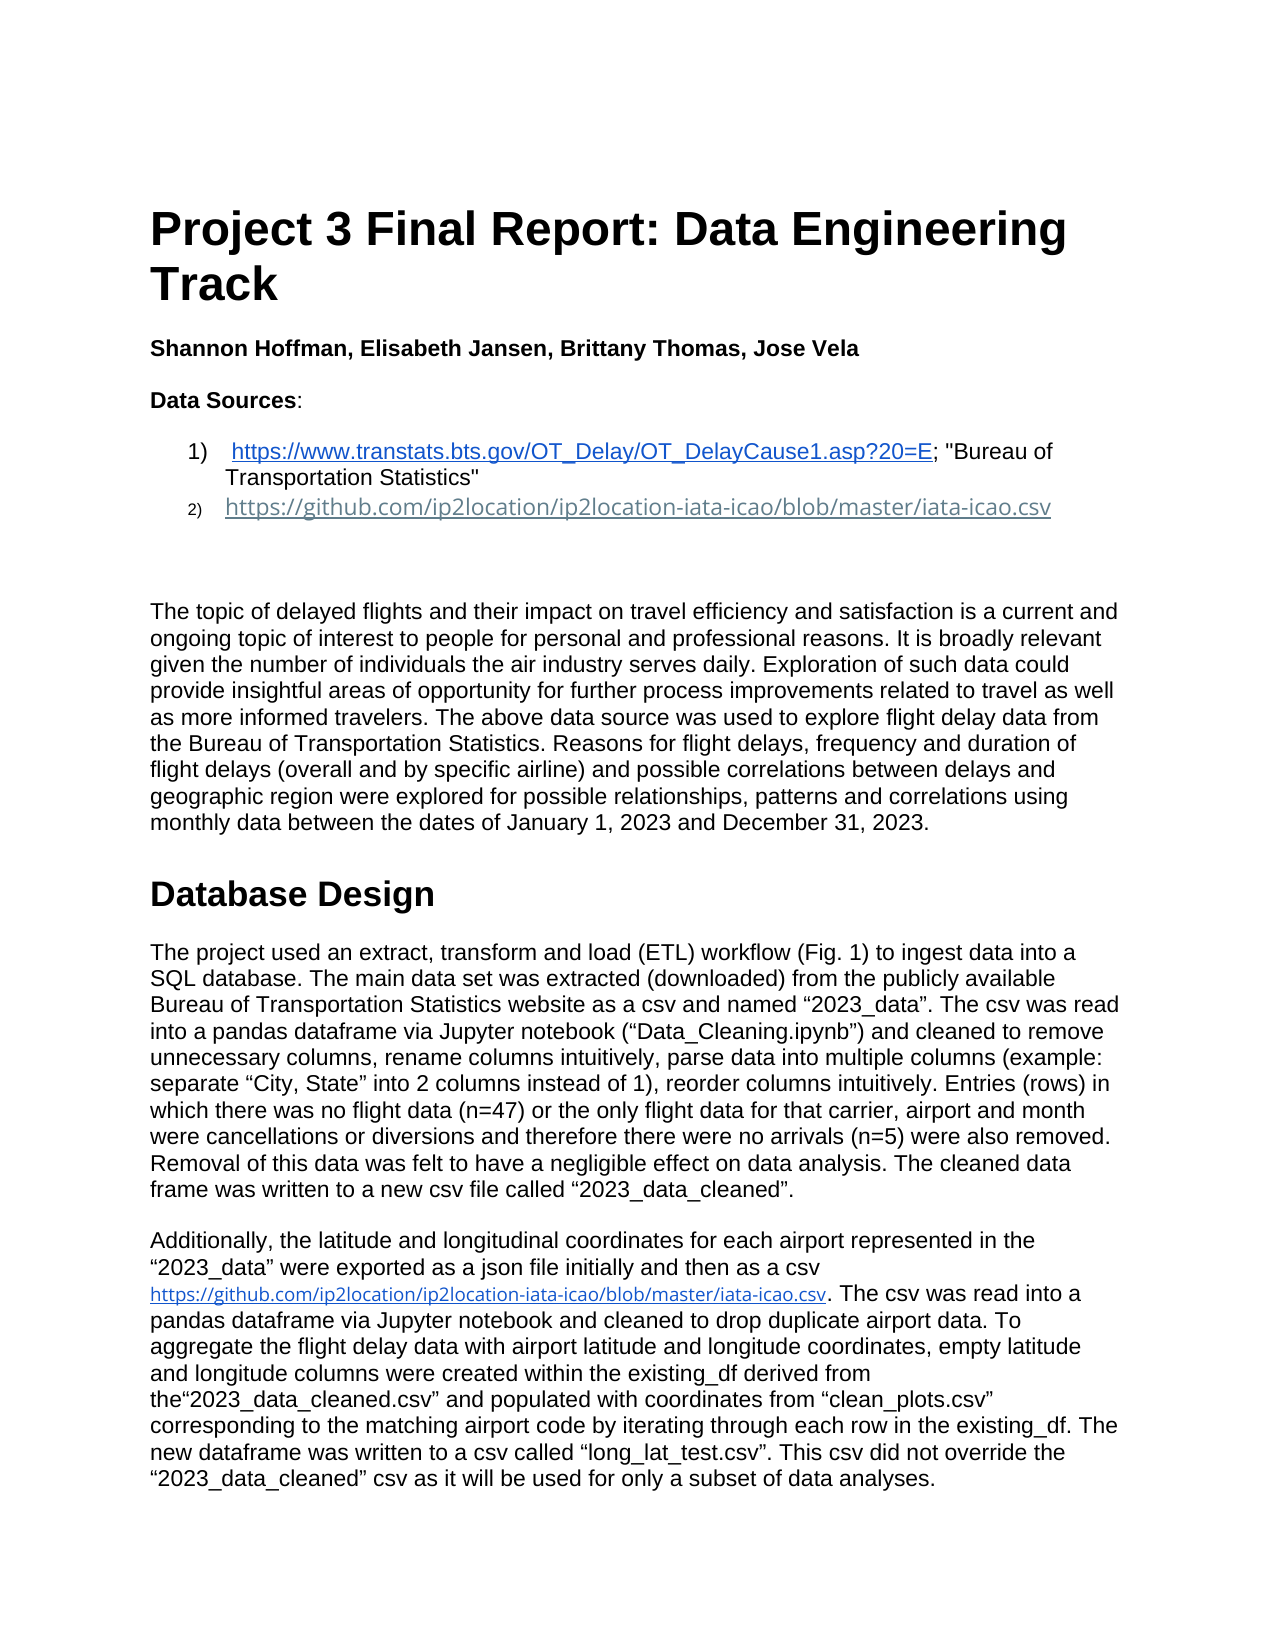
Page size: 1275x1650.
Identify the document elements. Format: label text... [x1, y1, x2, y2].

list https://www.transtats.bts.gov/OT_Delay/OT_DelayCause1.asp?20=E; "Bureau of Transportation Statistics" [187, 438, 1125, 491]
list https://github.com/ip2location/ip2location-iata-icao/blob/master/iata-icao.csv [187, 491, 1125, 522]
text Data Sources: [150, 387, 1125, 413]
text Additionally, the latitude and longitudinal coordinates for each airport represented in the “2023_data” were exported as a json file initially and then as a csv https://github.com/ip2location/ip2location-iata-icao/blob/master/iata-icao.csv. The csv was read into a pandas dataframe via Jupyter notebook and cleaned to drop duplicate airport data. To aggregate the flight delay data with airport latitude and longitude coordinates, empty latitude and longitude columns were created within the existing_df derived from the“2023_data_cleaned.csv” and populated with coordinates from “clean_plots.csv” corresponding to the matching airport code by iterating through each row in the existing_df. The new dataframe was written to a csv called “long_lat_test.csv”. This csv did not override the “2023_data_cleaned” csv as it will be used for only a subset of data analyses. [150, 1227, 1125, 1491]
text Shannon Hoffman, Elisabeth Jansen, Brittany Thomas, Jose Vela [150, 335, 1125, 362]
subtitle Project 3 Final Report: Data Engineering Track [150, 200, 1125, 310]
text The project used an extract, transform and load (ETL) workflow (Fig. 1) to ingest data into a SQL database. The main data set was extracted (downloaded) from the publicly available Bureau of Transportation Statistics website as a csv and named “2023_data”. The csv was read into a pandas dataframe via Jupyter notebook (“Data_Cleaning.ipynb”) and cleaned to remove unnecessary columns, rename columns intuitively, parse data into multiple columns (example: separate “City, State” into 2 columns instead of 1), reorder columns intuitively. Entries (rows) in which there was no flight data (n=47) or the only flight data for that carrier, airport and month were cancellations or diversions and therefore there were no arrivals (n=5) were also removed. Removal of this data was felt to have a negligible effect on data analysis. The cleaned data frame was written to a new csv file called “2023_data_cleaned”. [150, 939, 1125, 1202]
subtitle Database Design [150, 873, 1125, 914]
text The topic of delayed flights and their impact on travel efficiency and satisfaction is a current and ongoing topic of interest to people for personal and professional reasons. It is broadly relevant given the number of individuals the air industry serves daily. Exploration of such data could provide insightful areas of opportunity for further process improvements related to travel as well as more informed travelers. The above data source was used to explore flight delay data from the Bureau of Transportation Statistics. Reasons for flight delays, frequency and duration of flight delays (overall and by specific airline) and possible correlations between delays and geographic region were explored for possible relationships, patterns and correlations using monthly data between the dates of January 1, 2023 and December 31, 2023. [150, 598, 1125, 835]
